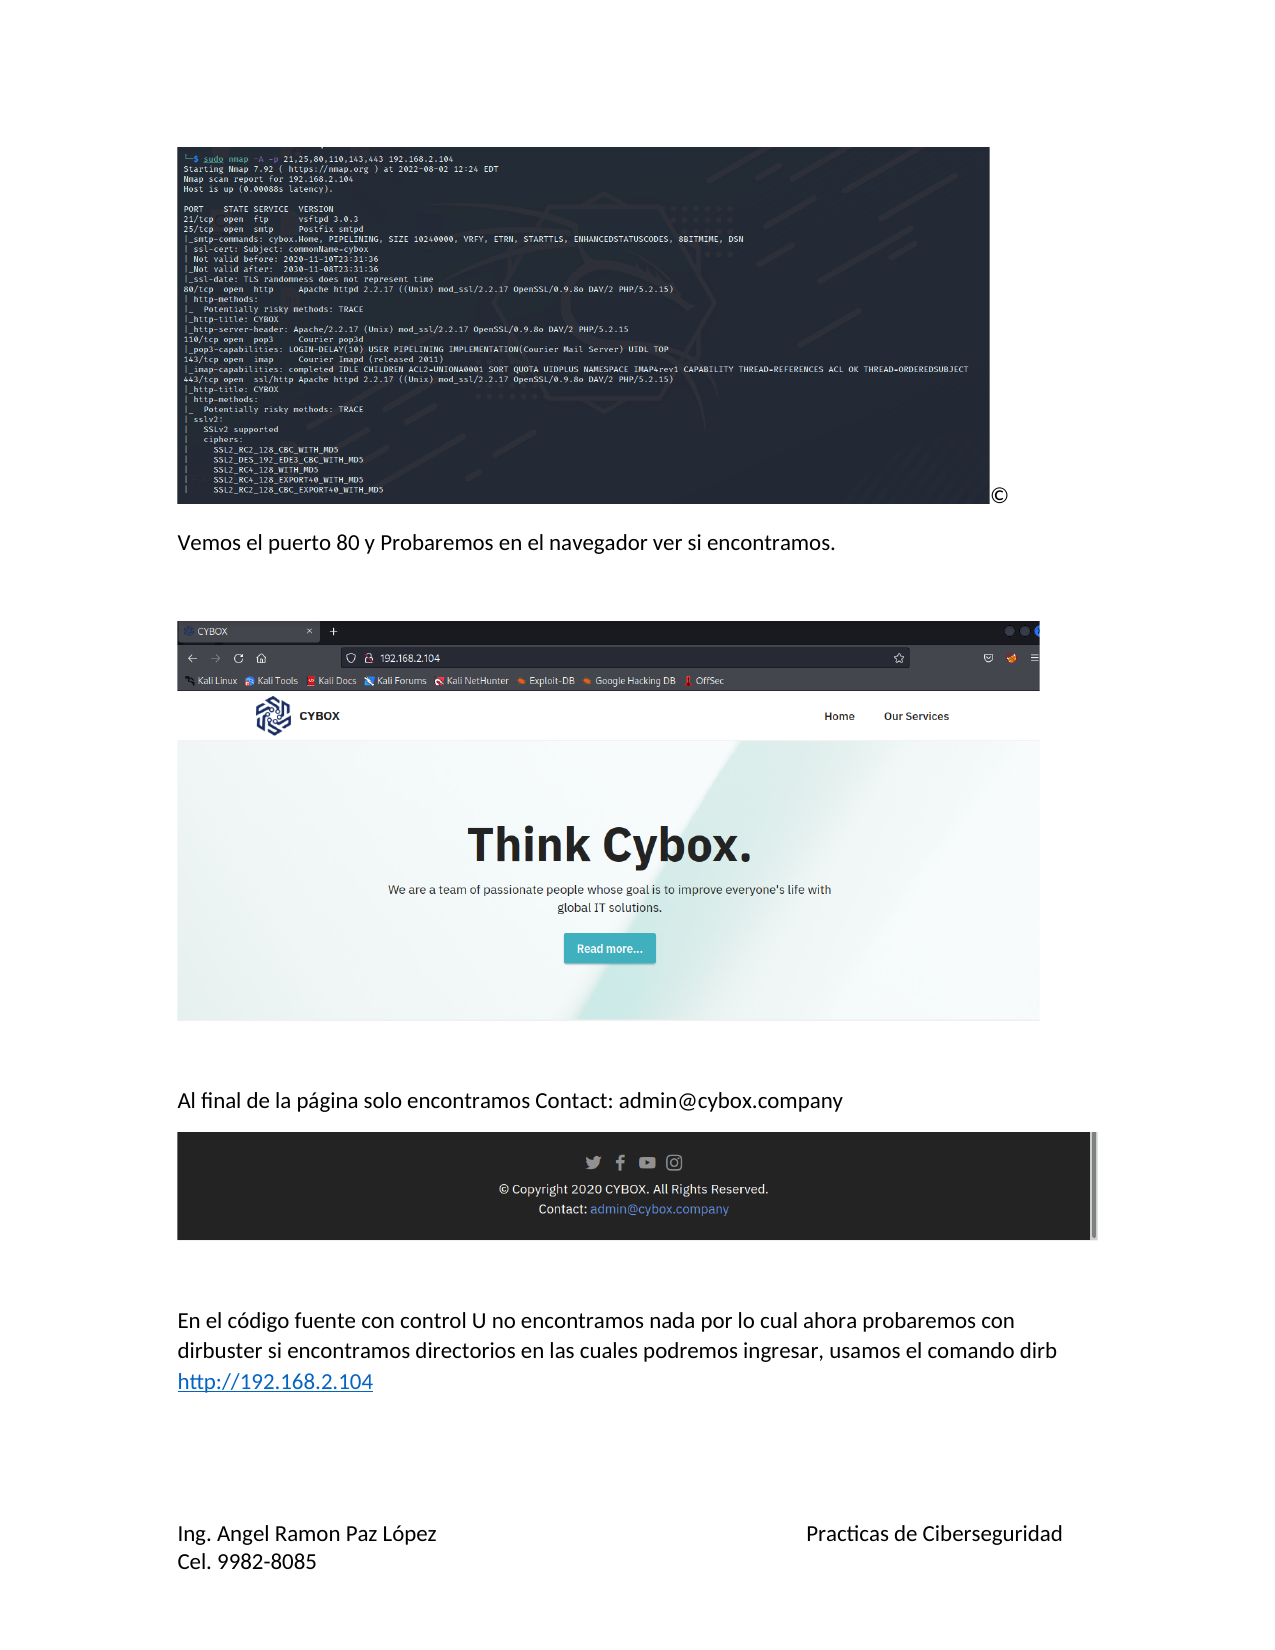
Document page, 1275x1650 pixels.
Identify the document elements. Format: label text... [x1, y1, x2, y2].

text Vemos el puerto 80 y Probaremos en el navegador ver si encontramos. [177, 528, 1098, 556]
text Al final de la página solo encontramos Contact: admin@cybox.company [177, 1086, 1098, 1114]
text En el código fuente con control U no encontramos nada por lo cual ahora probaremos con dirbuster si encontramos directorios en las cuales podremos ingresar, usamos el comando dirb http://192.168.2.104 [177, 1306, 1098, 1395]
picture [177, 621, 1040, 1021]
picture [177, 1132, 1098, 1241]
picture [177, 147, 990, 504]
